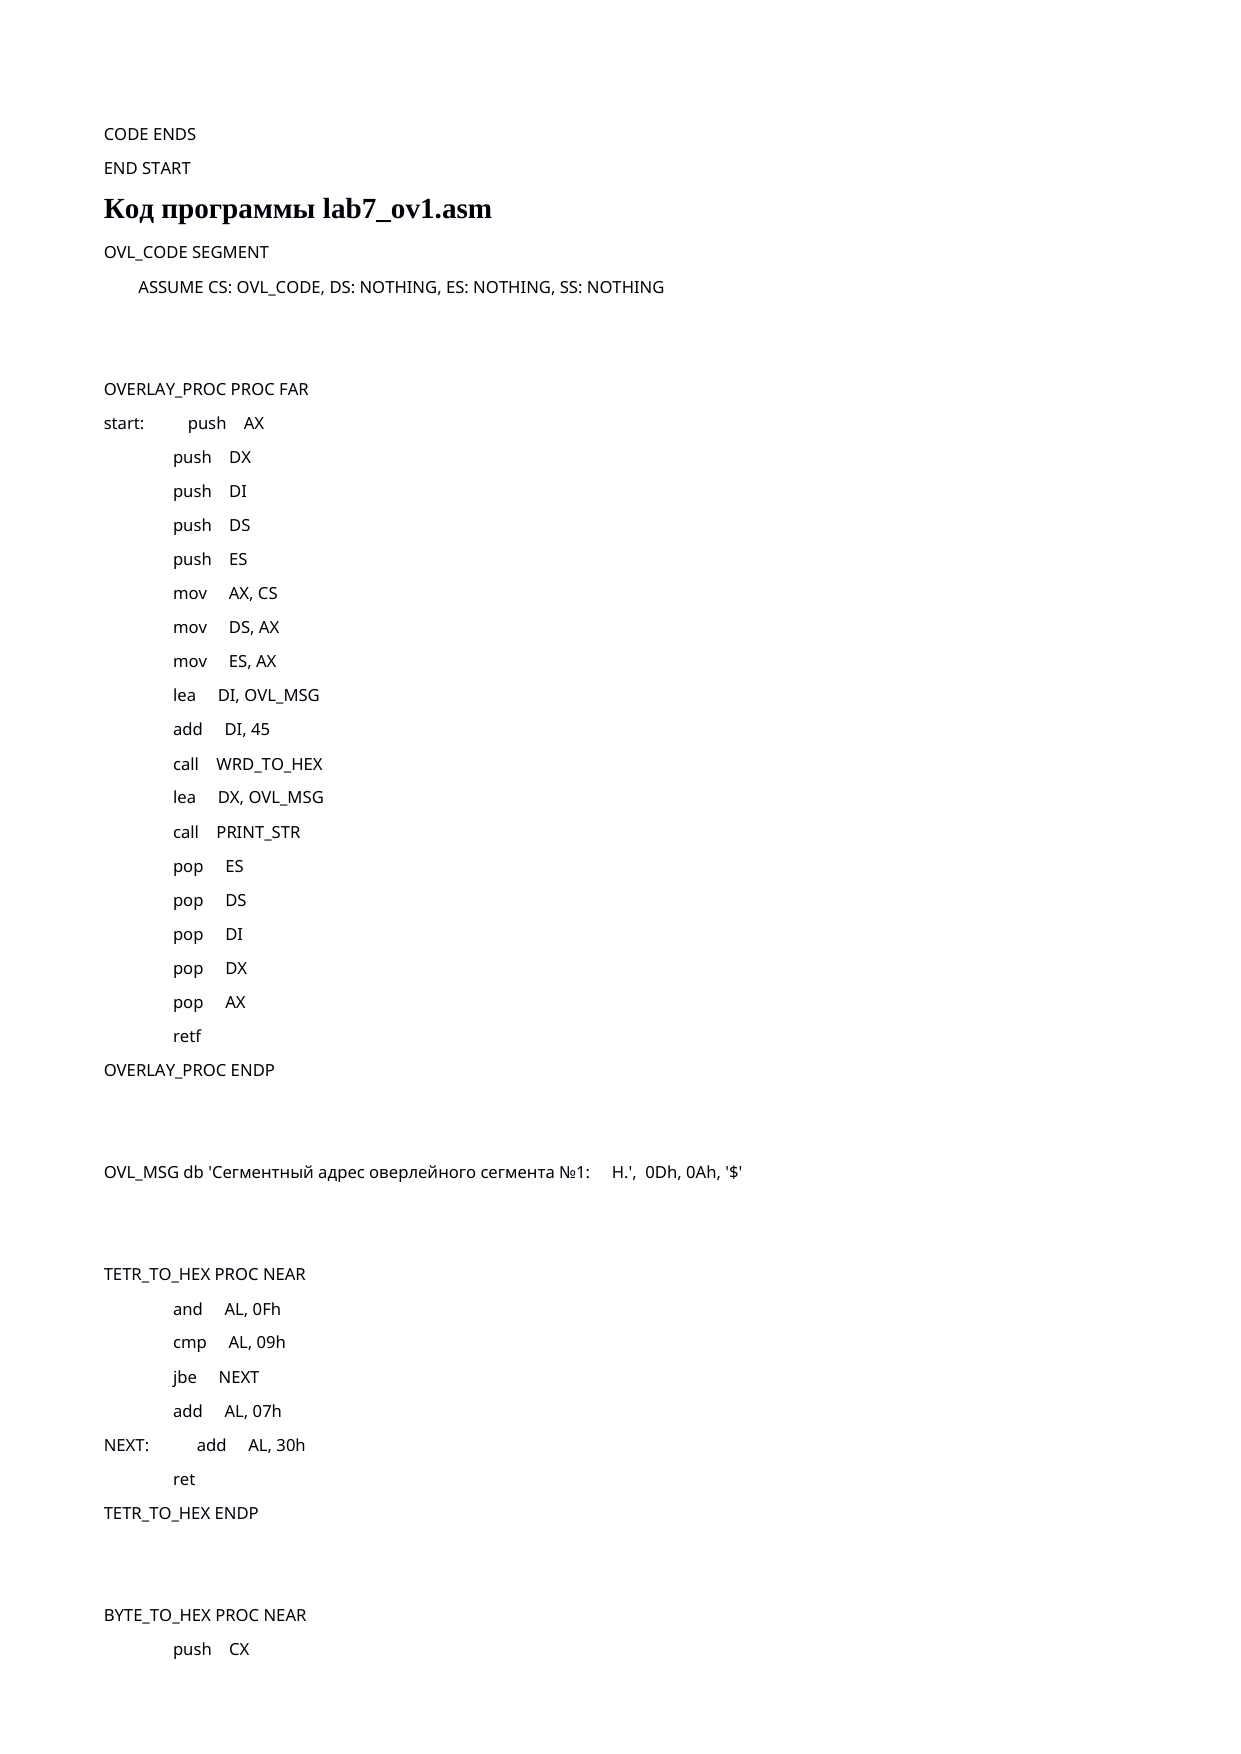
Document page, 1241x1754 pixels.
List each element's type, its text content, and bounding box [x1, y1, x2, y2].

text pop ES [103, 854, 1152, 877]
text push DX [103, 446, 1152, 468]
text mov ES, AX [103, 650, 1152, 673]
text OVL_CODE SEGMENT [103, 241, 1152, 264]
text OVERLAY_PROC ENDP [103, 1059, 1152, 1081]
text and AL, 0Fh [103, 1297, 1152, 1320]
text OVERLAY_PROC PROC FAR [103, 377, 1152, 400]
text pop DS [103, 888, 1152, 911]
text CODE ENDS [103, 123, 1152, 145]
text push ES [103, 548, 1152, 570]
text jbe NEXT [103, 1365, 1152, 1388]
text start: push AX [103, 411, 1152, 434]
text ret [103, 1467, 1152, 1490]
text Код программы lab7_ov1.asm [103, 191, 1152, 224]
text add AL, 07h [103, 1399, 1152, 1422]
text pop DX [103, 956, 1152, 979]
text lea DI, OVL_MSG [103, 684, 1152, 707]
text lea DX, OVL_MSG [103, 786, 1152, 809]
text TETR_TO_HEX ENDP [103, 1501, 1152, 1524]
text mov AX, CS [103, 582, 1152, 604]
text push DS [103, 514, 1152, 536]
text cmp AL, 09h [103, 1331, 1152, 1354]
text retf [103, 1024, 1152, 1047]
text call WRD_TO_HEX [103, 752, 1152, 775]
text pop DI [103, 922, 1152, 945]
text OVL_MSG db 'Сегментный адрес оверлейного сегмента №1: H.', 0Dh, 0Ah, '$' [103, 1161, 1152, 1183]
text BYTE_TO_HEX PROC NEAR [103, 1604, 1152, 1626]
text END START [103, 157, 1152, 179]
text pop AX [103, 991, 1152, 1013]
text add DI, 45 [103, 718, 1152, 741]
text mov DS, AX [103, 616, 1152, 638]
text push DI [103, 479, 1152, 502]
text call PRINT_STR [103, 820, 1152, 843]
text TETR_TO_HEX PROC NEAR [103, 1263, 1152, 1286]
text ASSUME CS: OVL_CODE, DS: NOTHING, ES: NOTHING, SS: NOTHING [103, 275, 1152, 298]
text push CX [103, 1638, 1152, 1660]
text NEXT: add AL, 30h [103, 1433, 1152, 1456]
